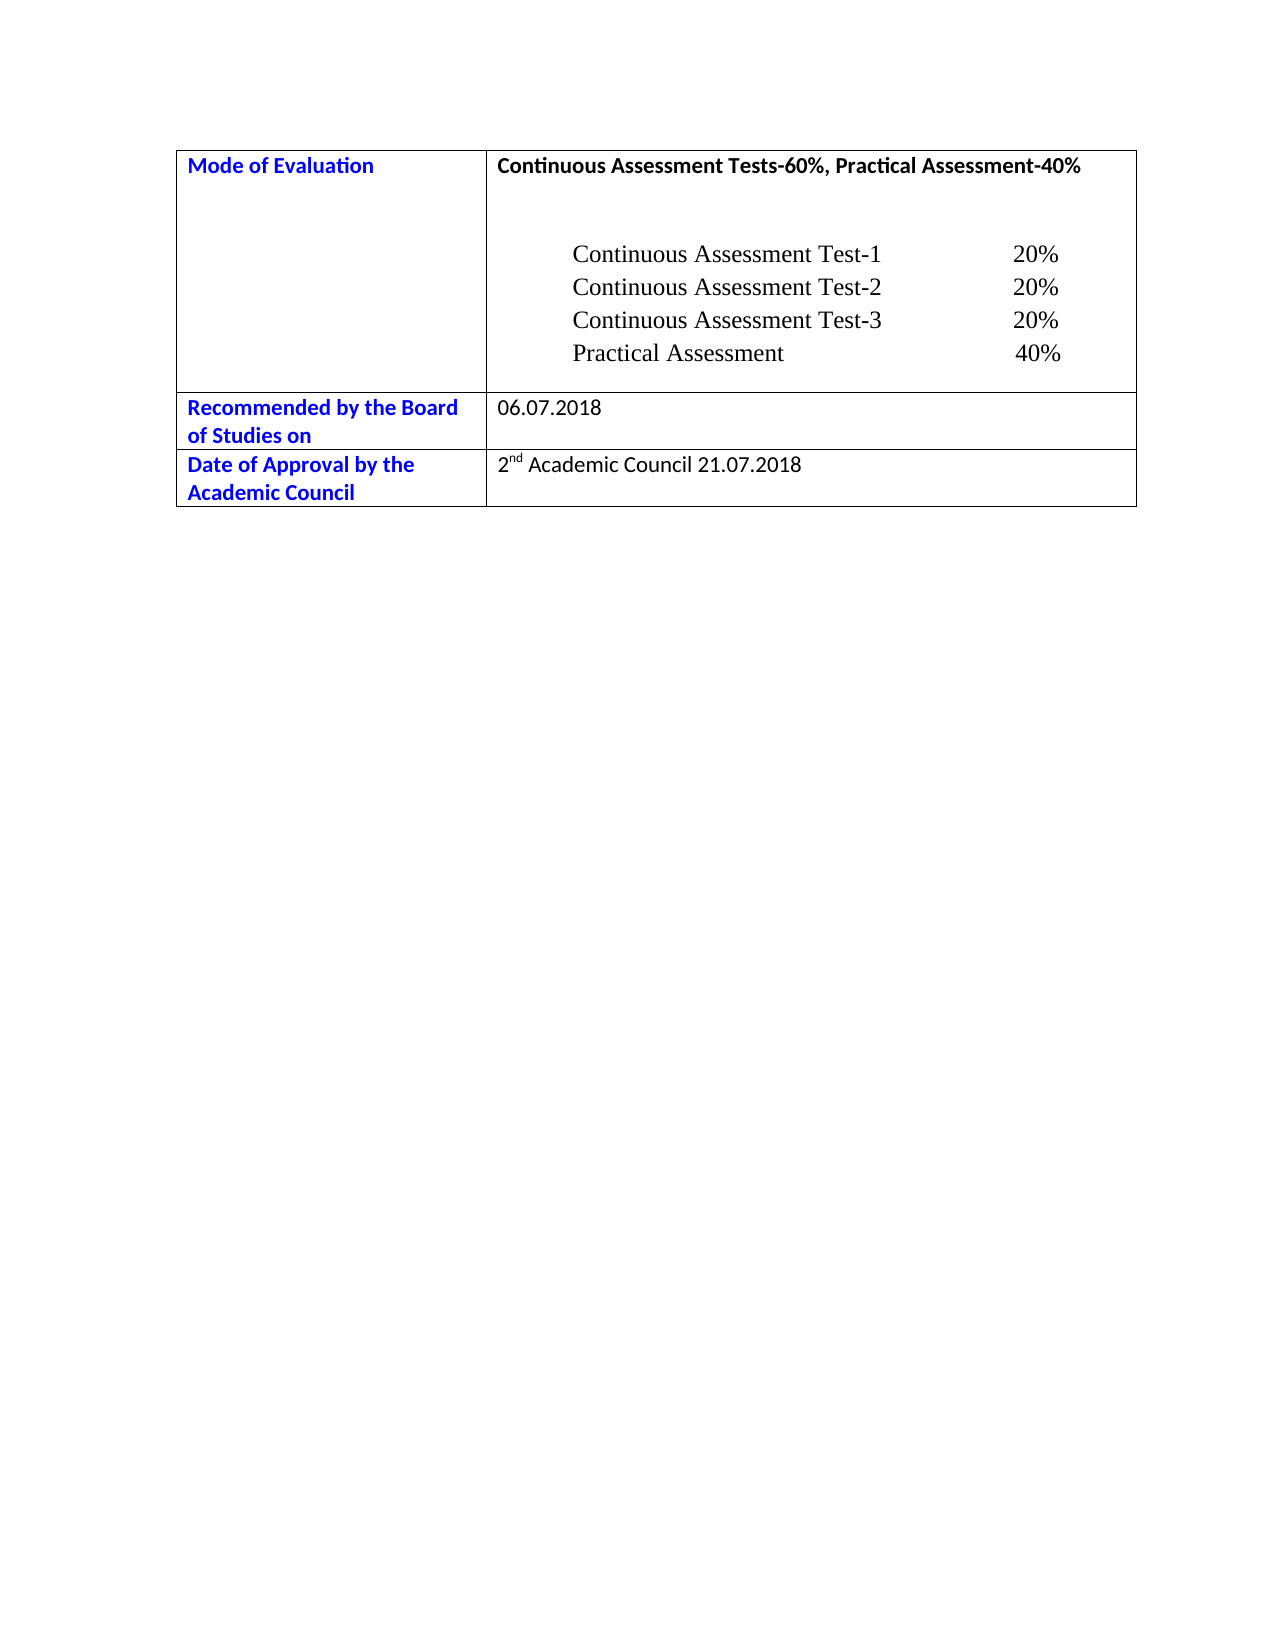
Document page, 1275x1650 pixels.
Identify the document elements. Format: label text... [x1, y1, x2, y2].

table_cell 2nd Academic Council 21.07.2018 [487, 450, 1136, 506]
table_cell Continuous Assessment Tests-60%, Practical Assessment-40% Continuous Assessment Test-1 20% Continuous Assessment Test-2 20% Continuous Assessment Test-3 20% Practical Assessment 40% [487, 151, 1136, 392]
table_cell Date of Approval by the Academic Council [177, 450, 486, 506]
table_cell Recommended by the Board of Studies on [177, 393, 486, 449]
table_cell Mode of Evaluation [177, 151, 486, 392]
table_cell 06.07.2018 [487, 393, 1136, 449]
